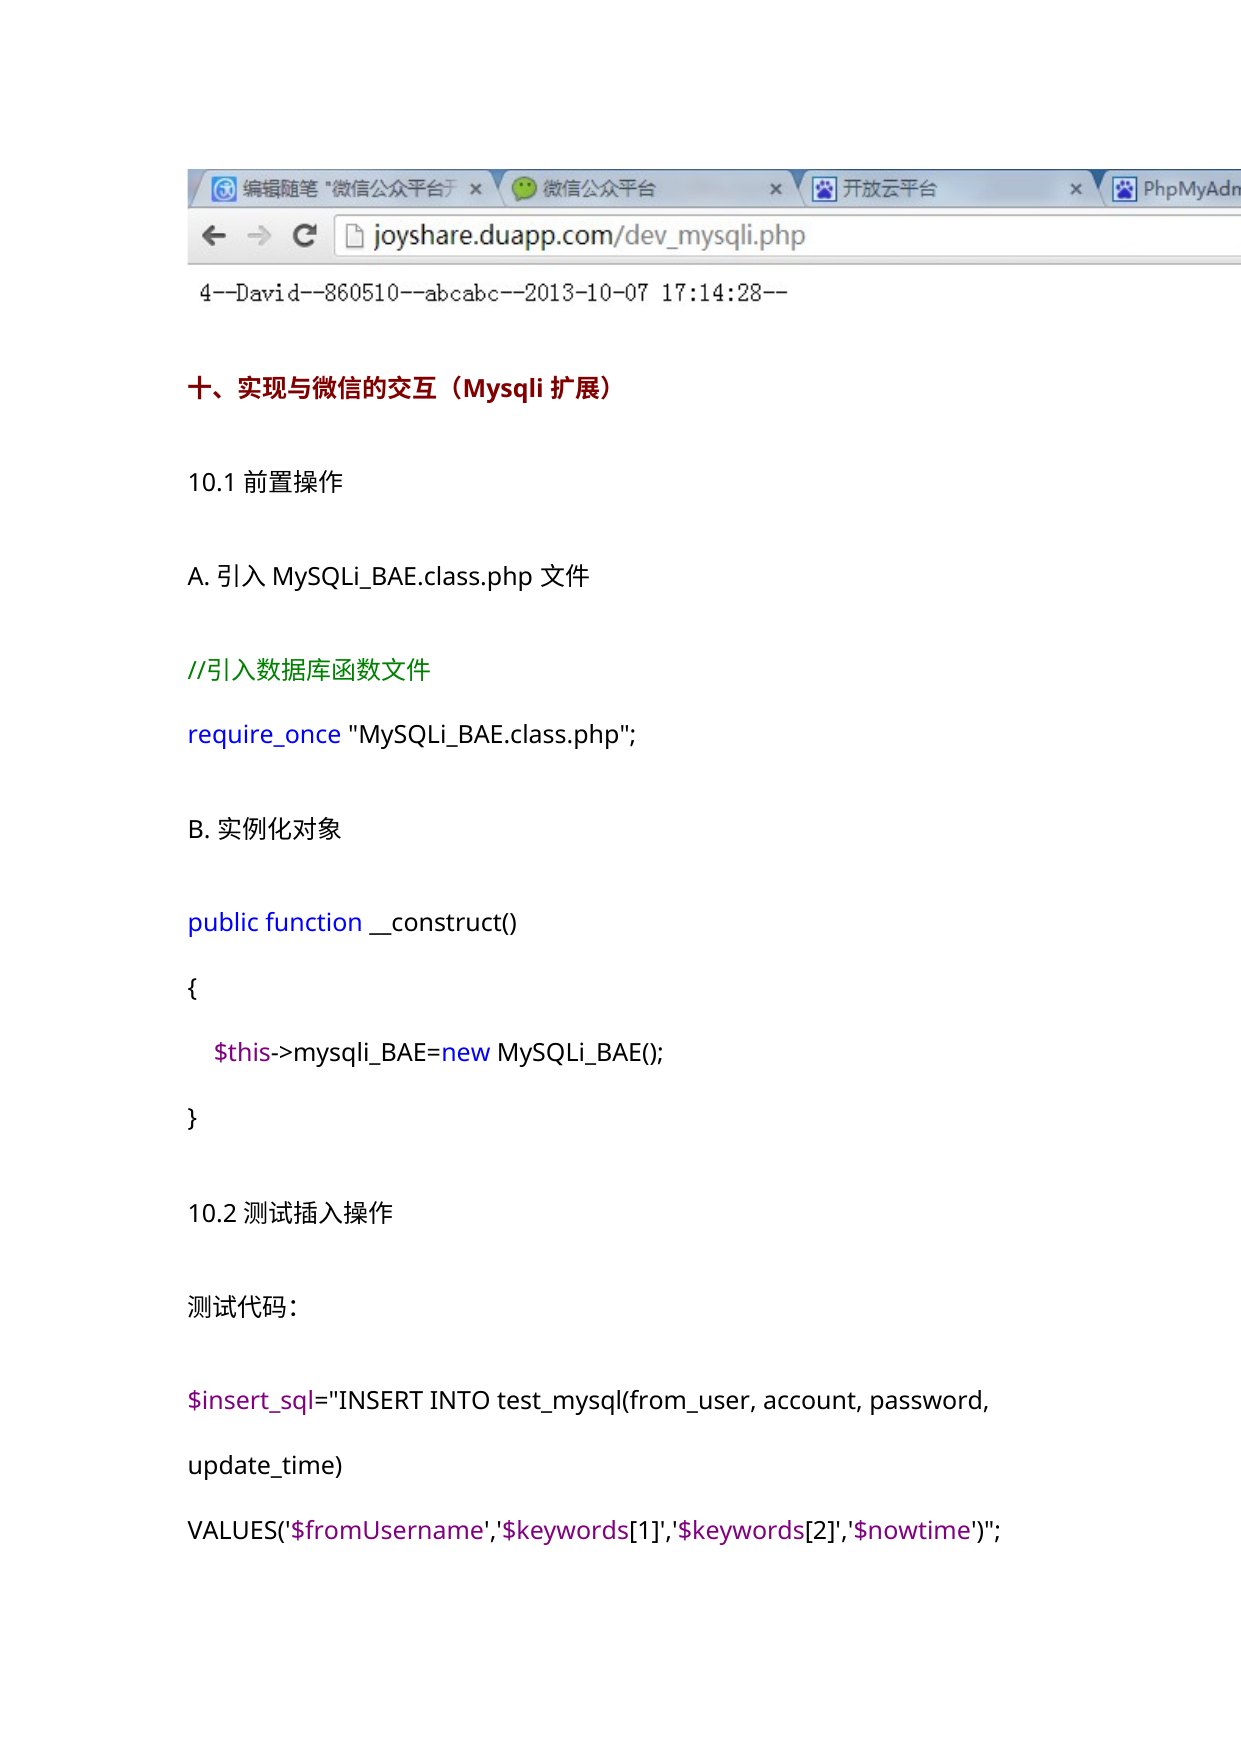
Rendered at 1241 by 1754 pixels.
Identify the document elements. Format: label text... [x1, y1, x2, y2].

text $this->mysqli_BAE=new MySQLi_BAE(); [187, 1019, 1053, 1084]
picture [187, 169, 1241, 317]
text A. 引入MySQLi_BAE.class.php 文件 [187, 542, 1053, 607]
text require_once "MySQLi_BAE.class.php"; [187, 701, 1053, 766]
text { [187, 954, 1053, 1019]
text 10.1 前置操作 [187, 448, 1053, 513]
text 测试代码： [187, 1273, 1053, 1338]
text } [187, 1084, 1053, 1149]
text 十、实现与微信的交互（Mysqli 扩展） [187, 354, 1053, 419]
text B. 实例化对象 [187, 795, 1053, 860]
text 10.2 测试插入操作 [187, 1179, 1053, 1244]
text public function __construct() [187, 889, 1053, 954]
text $insert_sql="INSERT INTO test_mysql(from_user, account, password, update_time) VALUES('$fromUsername','$keywords[1]','$keywords[2]','$nowtime')"; [187, 1367, 1053, 1562]
text //引入数据库函数文件 [187, 636, 1053, 701]
